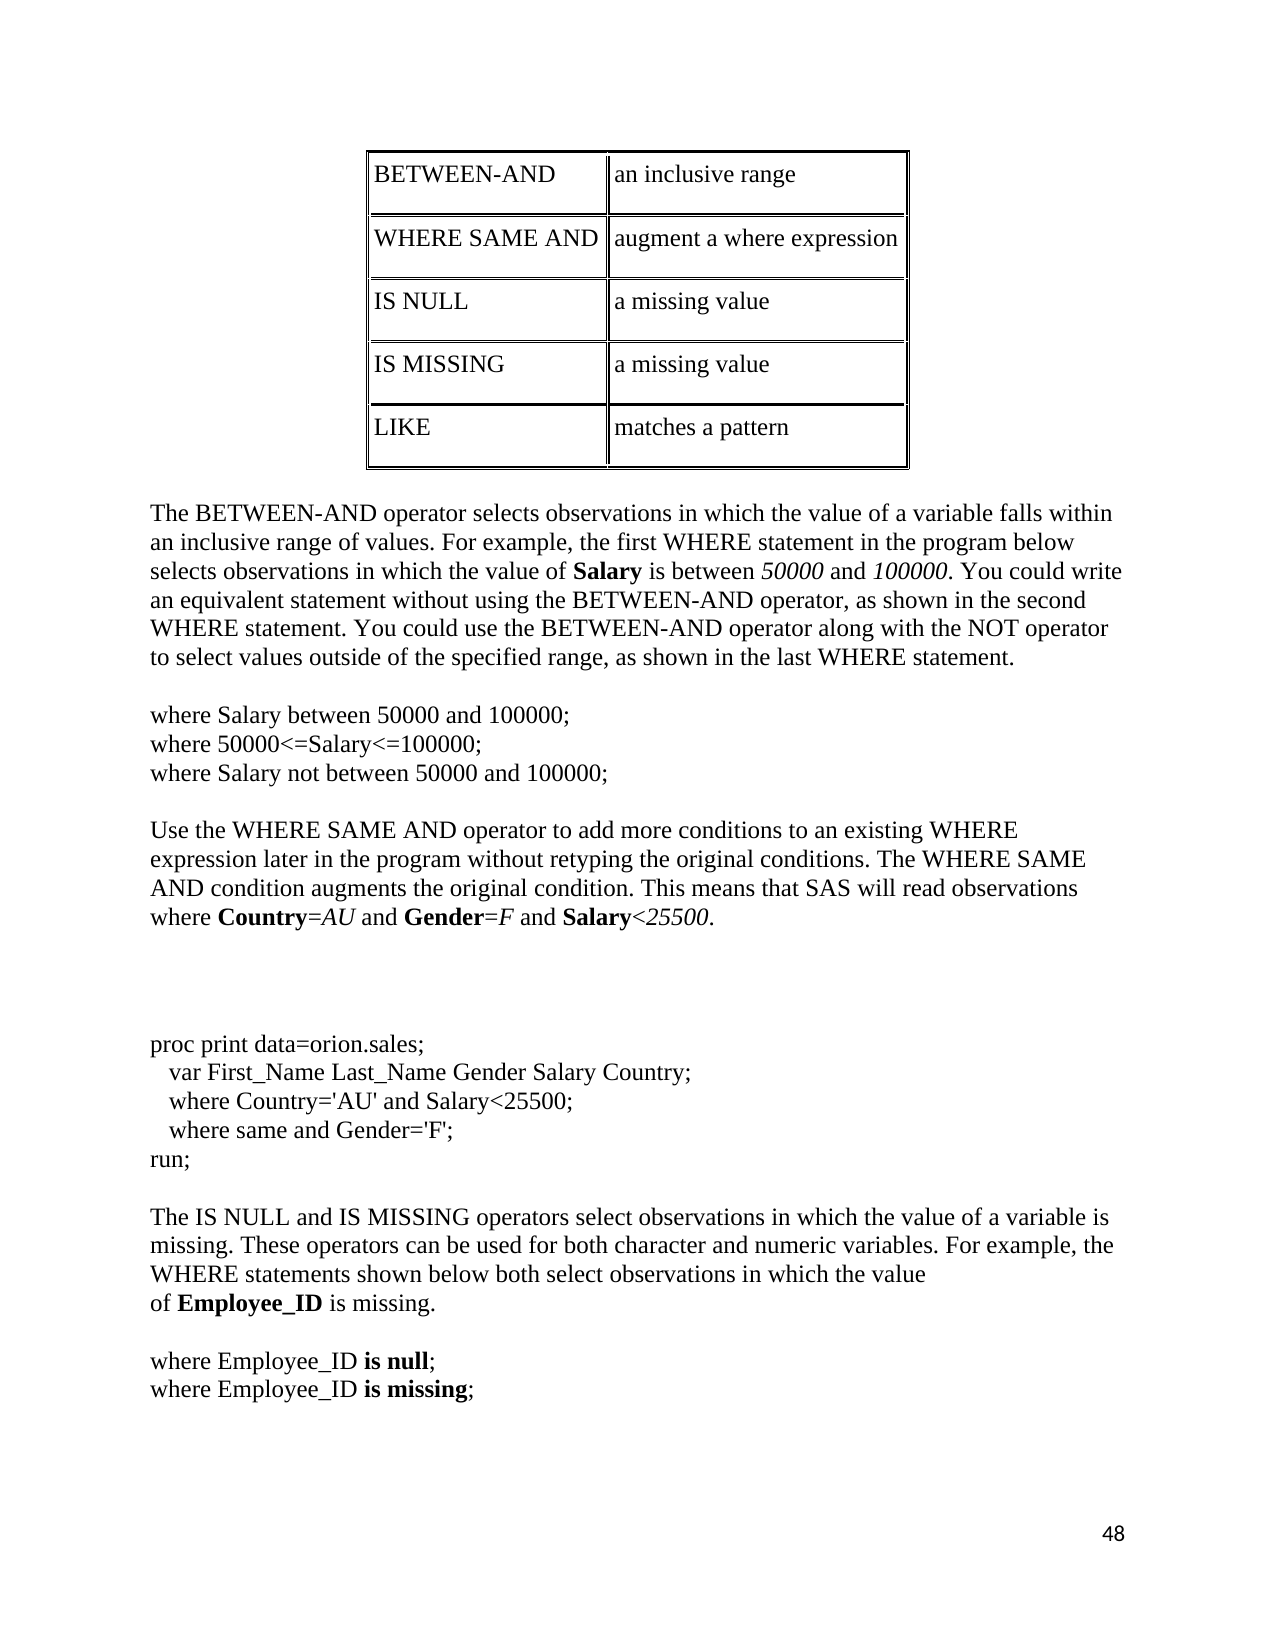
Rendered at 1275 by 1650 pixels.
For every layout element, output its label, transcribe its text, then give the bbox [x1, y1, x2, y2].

text where Salary not between 50000 and 100000; [150, 758, 1125, 786]
text where Country='AU' and Salary<25500; [150, 1086, 1125, 1115]
table_cell augment a where expression [610, 213, 907, 276]
text where same and Gender='F'; [150, 1115, 1125, 1144]
text where Salary between 50000 and 100000; [150, 700, 1125, 729]
text where 50000<=Salary<=100000; [150, 729, 1125, 758]
text where Employee_ID is null; [150, 1346, 1125, 1374]
text var First_Name Last_Name Gender Salary Country; [150, 1057, 1125, 1086]
table_cell IS MISSING [368, 340, 608, 403]
table_cell WHERE SAME AND [369, 213, 606, 276]
text The BETWEEN-AND operator selects observations in which the value of a variable falls within an inclusive range of values. For example, the first WHERE statement in the program below selects observations in which the value of Salary is between 50000 and 100000. You could write an equivalent statement without using the BETWEEN-AND operator, as shown in the second WHERE statement. You could use the BETWEEN-AND operator along with the NOT operator to select values outside of the specified range, as shown in the last WHERE statement. [150, 498, 1125, 671]
table_cell IS NULL [369, 276, 606, 340]
table_cell BETWEEN-AND [369, 152, 608, 213]
table_cell an inclusive range [608, 153, 906, 213]
table_cell a missing value [610, 276, 907, 340]
text The IS NULL and IS MISSING operators select observations in which the value of a variable is missing. These operators can be used for both character and numeric variables. For example, the WHERE statements shown below both select observations in which the value of Employee_ID is missing. [150, 1202, 1125, 1317]
text Use the WHERE SAME AND operator to add more conditions to an existing WHERE expression later in the program without retyping the original conditions. The WHERE SAME AND condition augments the original condition. This means that SAS will read observations where Country=AU and Gender=F and Salary<25500. [150, 816, 1125, 931]
text where Employee_ID is missing; [150, 1374, 1125, 1403]
text run; [150, 1144, 1125, 1172]
table_cell matches a pattern [608, 403, 908, 466]
table_cell LIKE [368, 403, 608, 466]
text proc print data=orion.sales; [150, 1029, 1125, 1057]
table_cell a missing value [608, 340, 908, 403]
